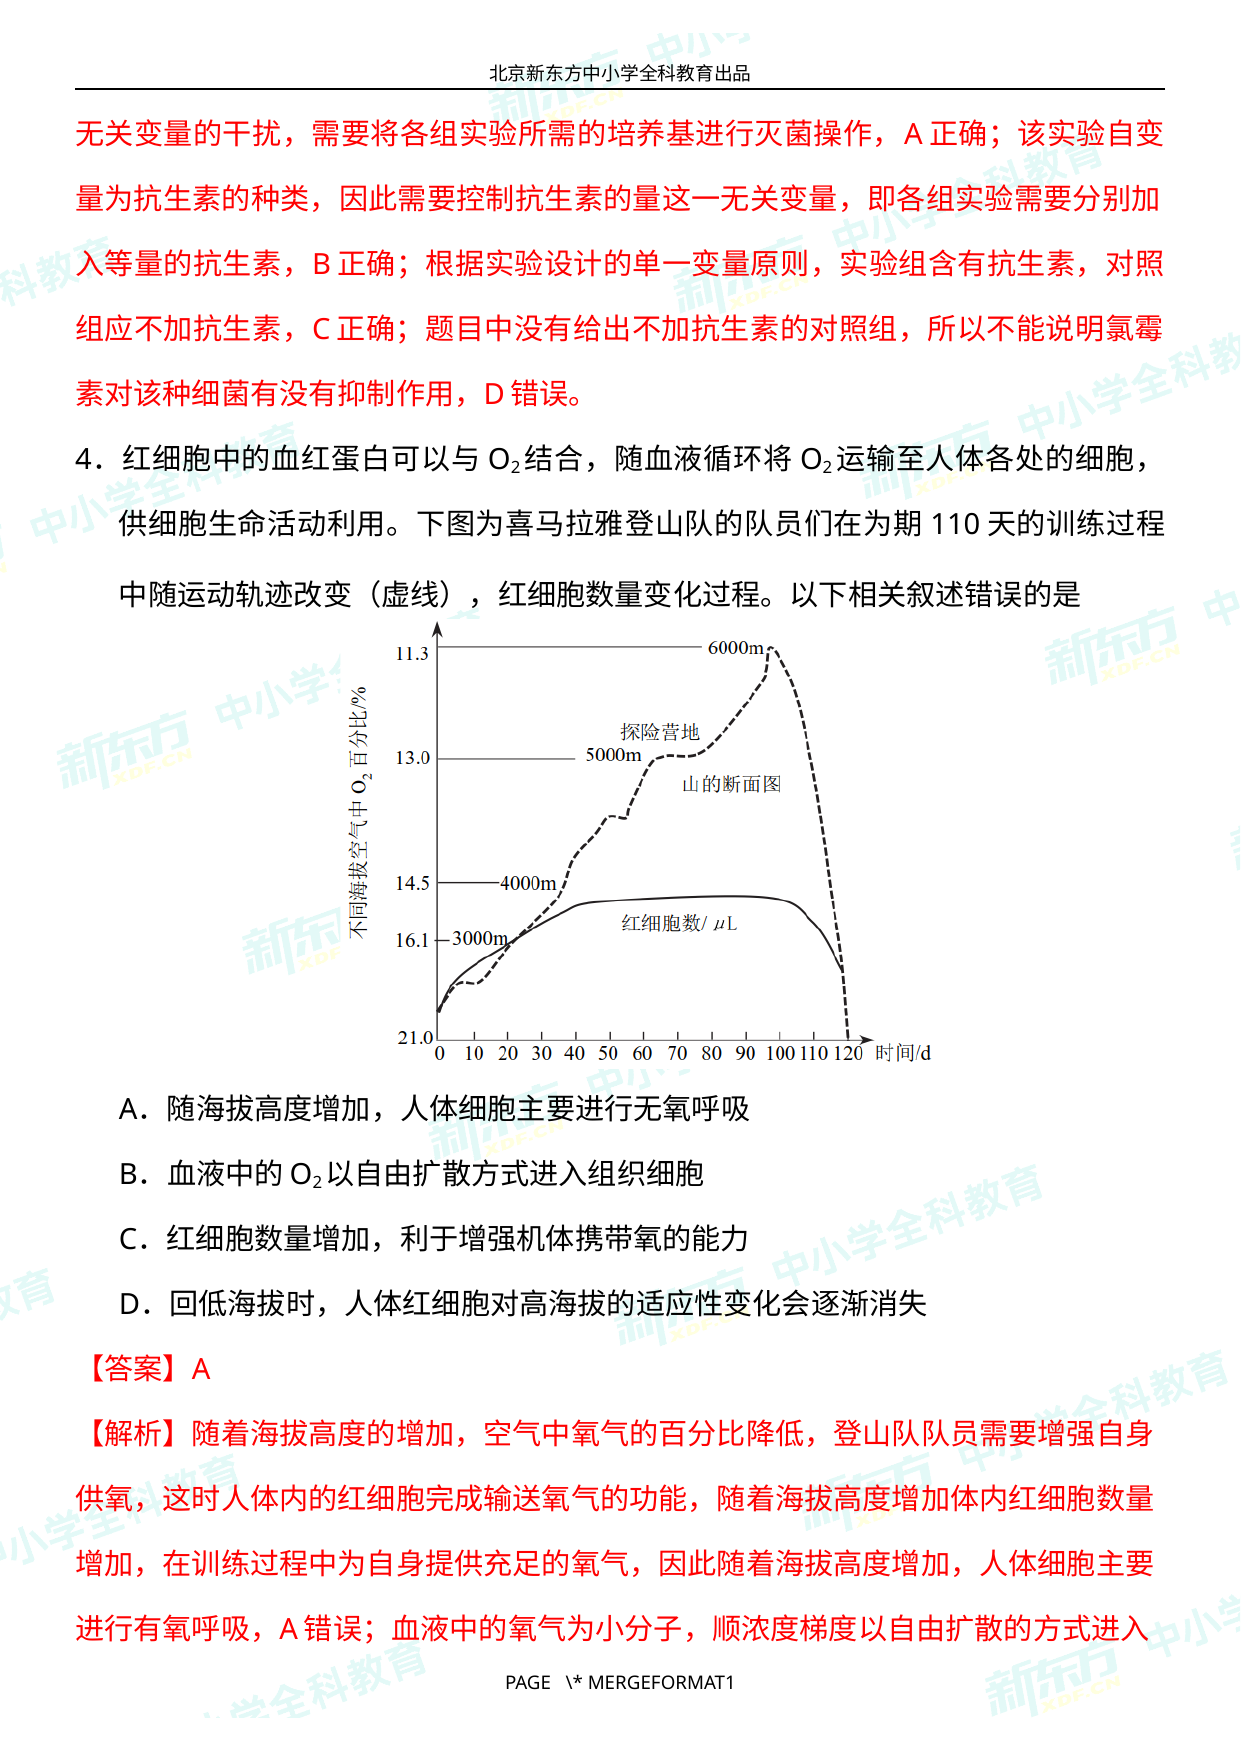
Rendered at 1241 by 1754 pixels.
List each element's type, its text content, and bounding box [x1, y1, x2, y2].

text A．随海拔高度增加，人体细胞主要进行无氧呼吸 [75, 1074, 1165, 1139]
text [75, 99, 1165, 424]
text 【答案】A [75, 1334, 1165, 1399]
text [75, 1399, 1165, 1659]
text D．回低海拔时，人体红细胞对高海拔的适应性变化会逐渐消失 [75, 1269, 1165, 1334]
text C．红细胞数量增加，利于增强机体携带氧的能力 [75, 1204, 1165, 1269]
picture [340, 619, 944, 1069]
text 4．红细胞中的血红蛋白可以与O2结合，随血液循环将O2运输至人体各处的细胞，供细胞生命活动利用。下图为喜马拉雅登山队的队员们在为期110天的训练过程中随运动轨迹改变（虚线），红细胞数量变化过程。以下相关叙述错误的是 [75, 424, 1165, 619]
text B．血液中的O2以自由扩散方式进入组织细胞 [75, 1139, 1165, 1204]
